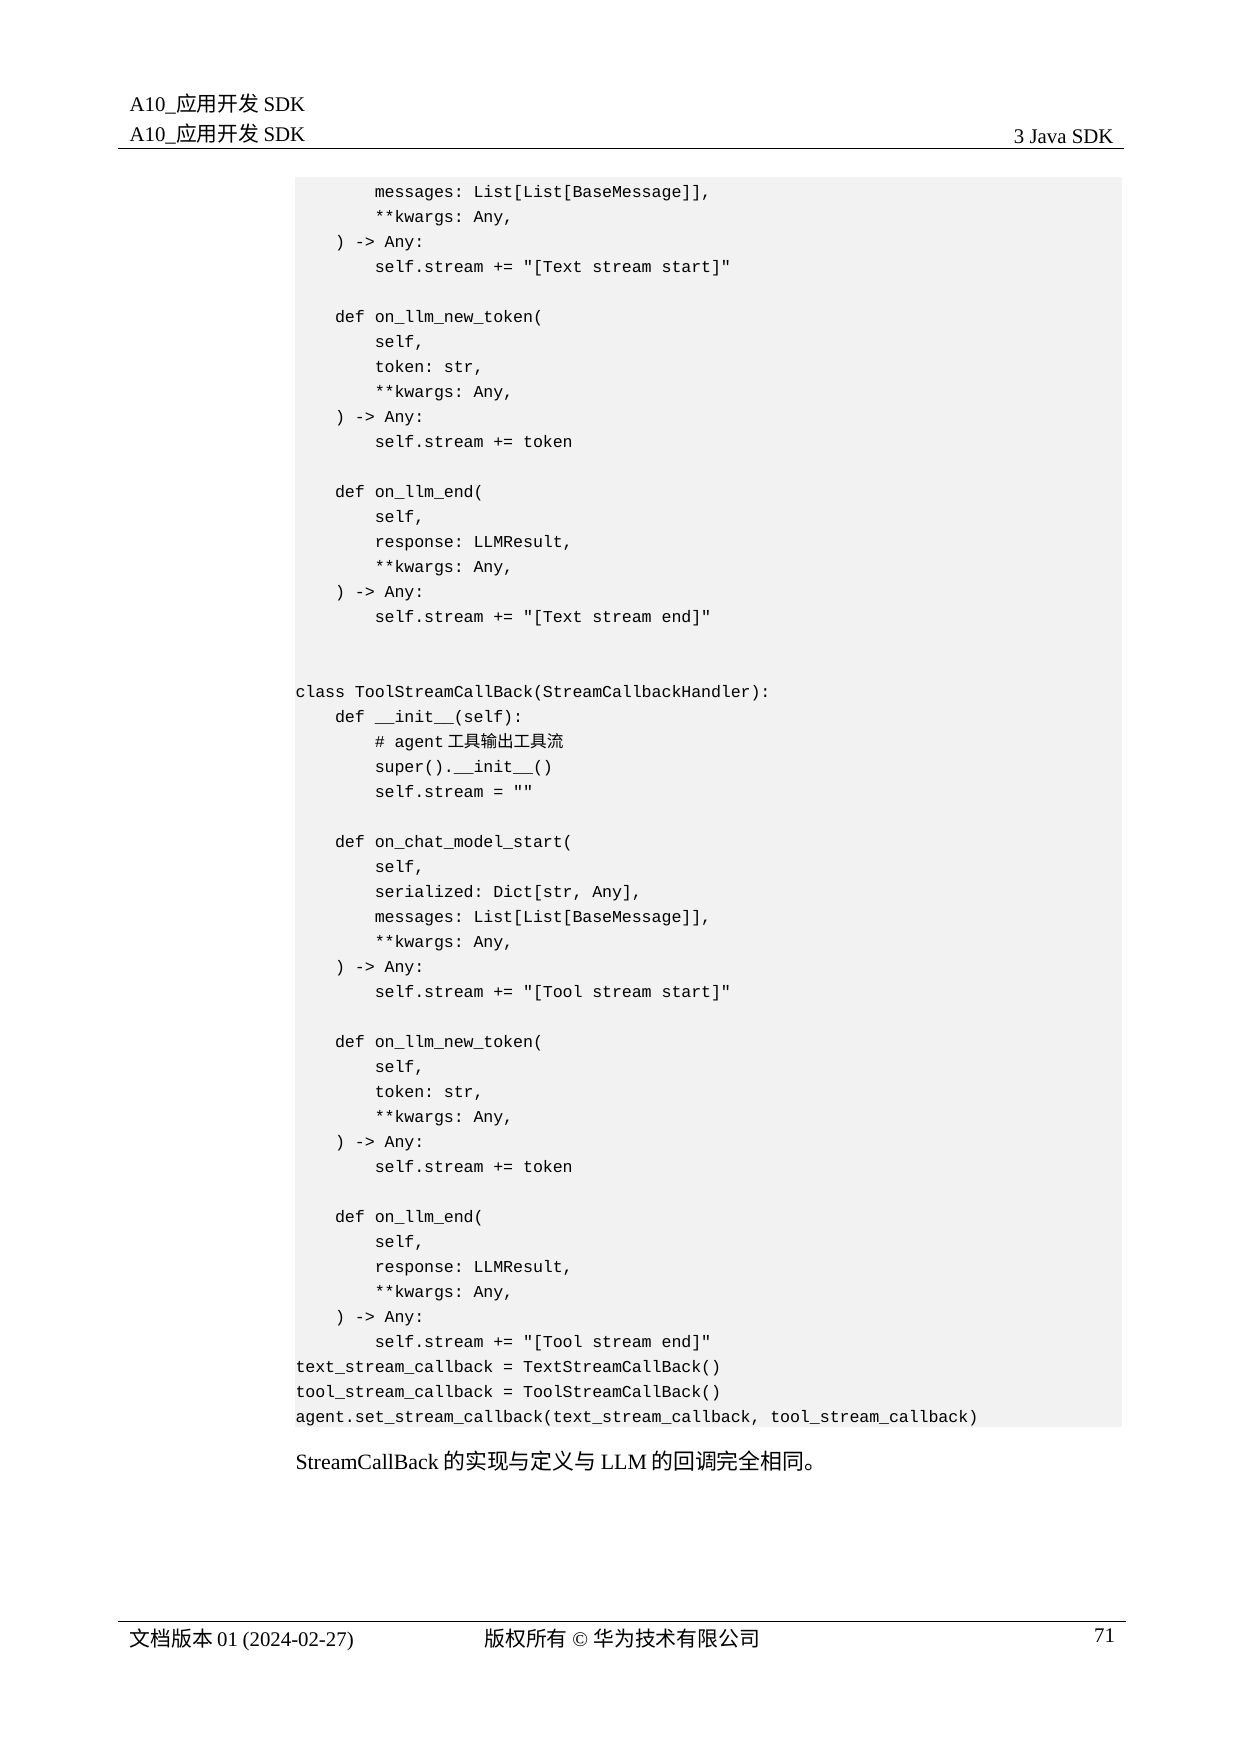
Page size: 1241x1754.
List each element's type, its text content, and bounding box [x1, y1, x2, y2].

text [295, 177, 1122, 1427]
text StreamCallBack的实现与定义与LLM的回调完全相同。 [295, 1444, 1122, 1476]
